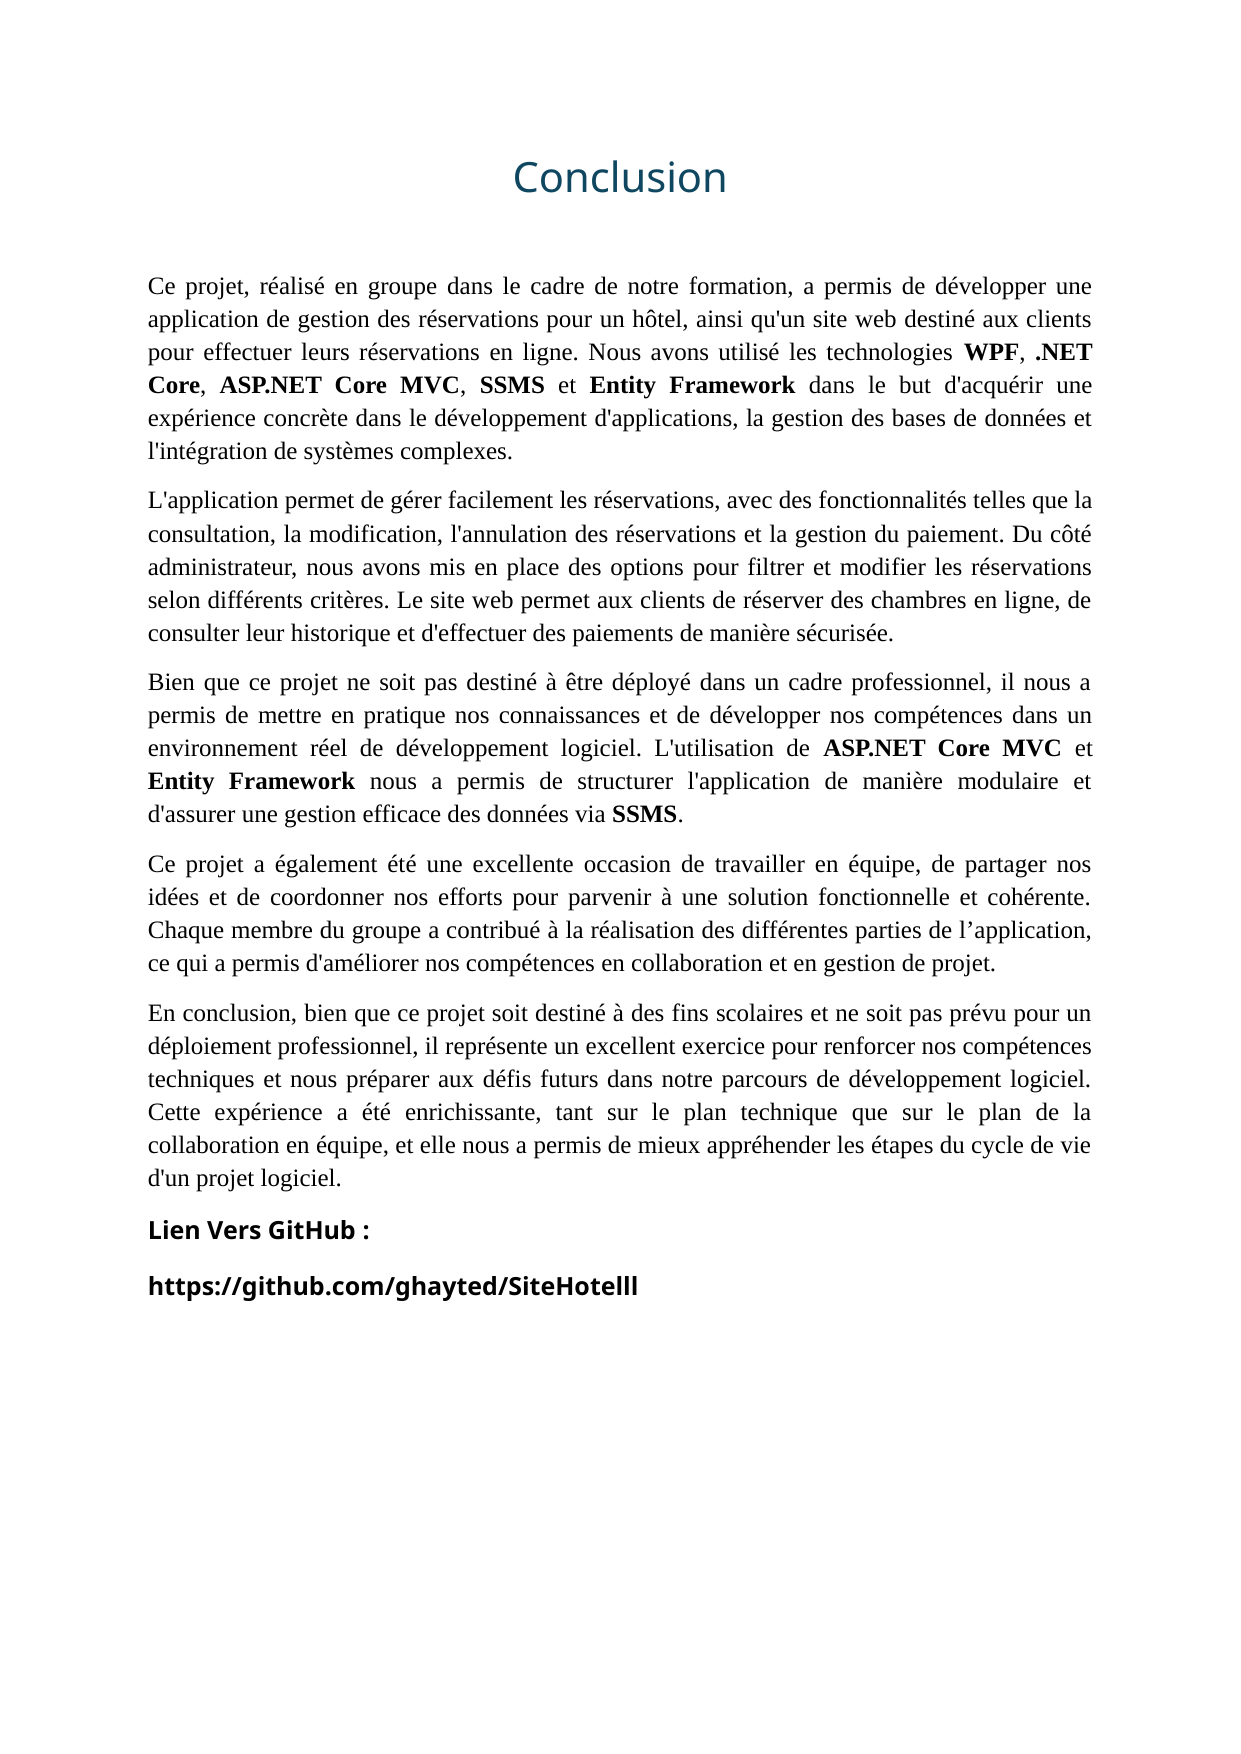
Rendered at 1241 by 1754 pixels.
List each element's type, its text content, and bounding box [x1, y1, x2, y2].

text Bien que ce projet ne soit pas destiné à être déployé dans un cadre professionnel, il nous a permis de mettre en pratique nos connaissances et de développer nos compétences dans un environnement réel de développement logiciel. L'utilisation de ASP.NET Core MVC et Entity Framework nous a permis de structurer l'application de manière modulaire et d'assurer une gestion efficace des données via SSMS. [148, 667, 1093, 828]
text Lien Vers GitHub : [148, 1213, 1093, 1247]
text Ce projet, réalisé en groupe dans le cadre de notre formation, a permis de développer une application de gestion des réservations pour un hôtel, ainsi qu'un site web destiné aux clients pour effectuer leurs réservations en ligne. Nous avons utilisé les technologies WPF, .NET Core, ASP.NET Core MVC, SSMS et Entity Framework dans le but d'acquérir une expérience concrète dans le développement d'applications, la gestion des bases de données et l'intégration de systèmes complexes. [148, 271, 1093, 465]
text En conclusion, bien que ce projet soit destiné à des fins scolaires et ne soit pas prévu pour un déploiement professionnel, il représente un excellent exercice pour renforcer nos compétences techniques et nous préparer aux défis futurs dans notre parcours de développement logiciel. Cette expérience a été enrichissante, tant sur le plan technique que sur le plan de la collaboration en équipe, et elle nous a permis de mieux appréhender les étapes du cycle de vie d'un projet logiciel. [148, 998, 1093, 1192]
subtitle Conclusion [148, 148, 1093, 204]
text Ce projet a également été une excellente occasion de travailler en équipe, de partager nos idées et de coordonner nos efforts pour parvenir à une solution fonctionnelle et cohérente. Chaque membre du groupe a contribué à la réalisation des différentes parties de l’application, ce qui a permis d'améliorer nos compétences en collaboration et en gestion de projet. [148, 849, 1093, 977]
text L'application permet de gérer facilement les réservations, avec des fonctionnalités telles que la consultation, la modification, l'annulation des réservations et la gestion du paiement. Du côté administrateur, nous avons mis en place des options pour filtrer et modifier les réservations selon différents critères. Le site web permet aux clients de réserver des chambres en ligne, de consulter leur historique et d'effectuer des paiements de manière sécurisée. [148, 486, 1093, 646]
text https://github.com/ghayted/SiteHotelll [148, 1268, 1093, 1303]
